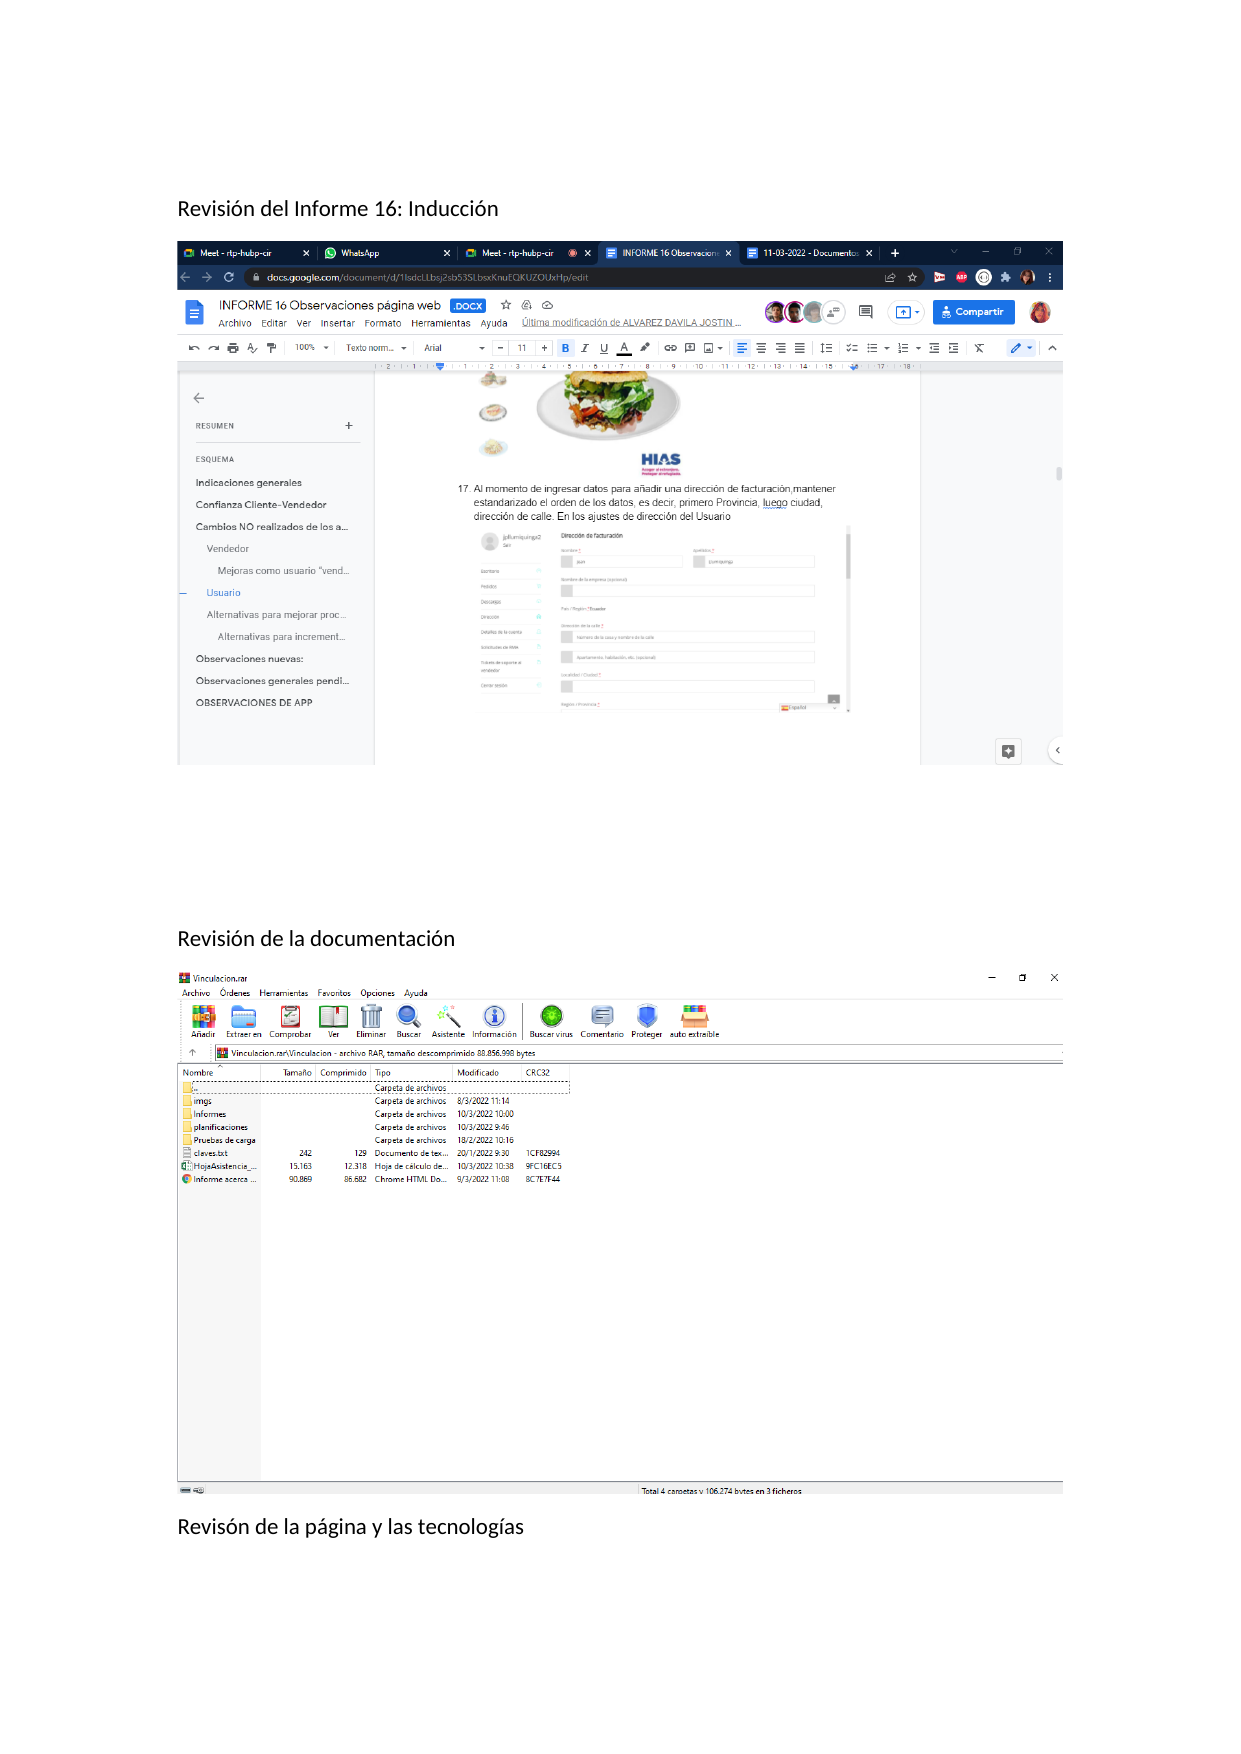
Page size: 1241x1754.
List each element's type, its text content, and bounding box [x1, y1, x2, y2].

text Revisión de la documentación [177, 924, 1063, 952]
text Revisón de la página y las tecnologías [177, 1512, 1063, 1540]
text Revisión del Informe 16: Inducción [177, 194, 1063, 222]
picture [177, 241, 1063, 765]
picture [177, 970, 1063, 1494]
